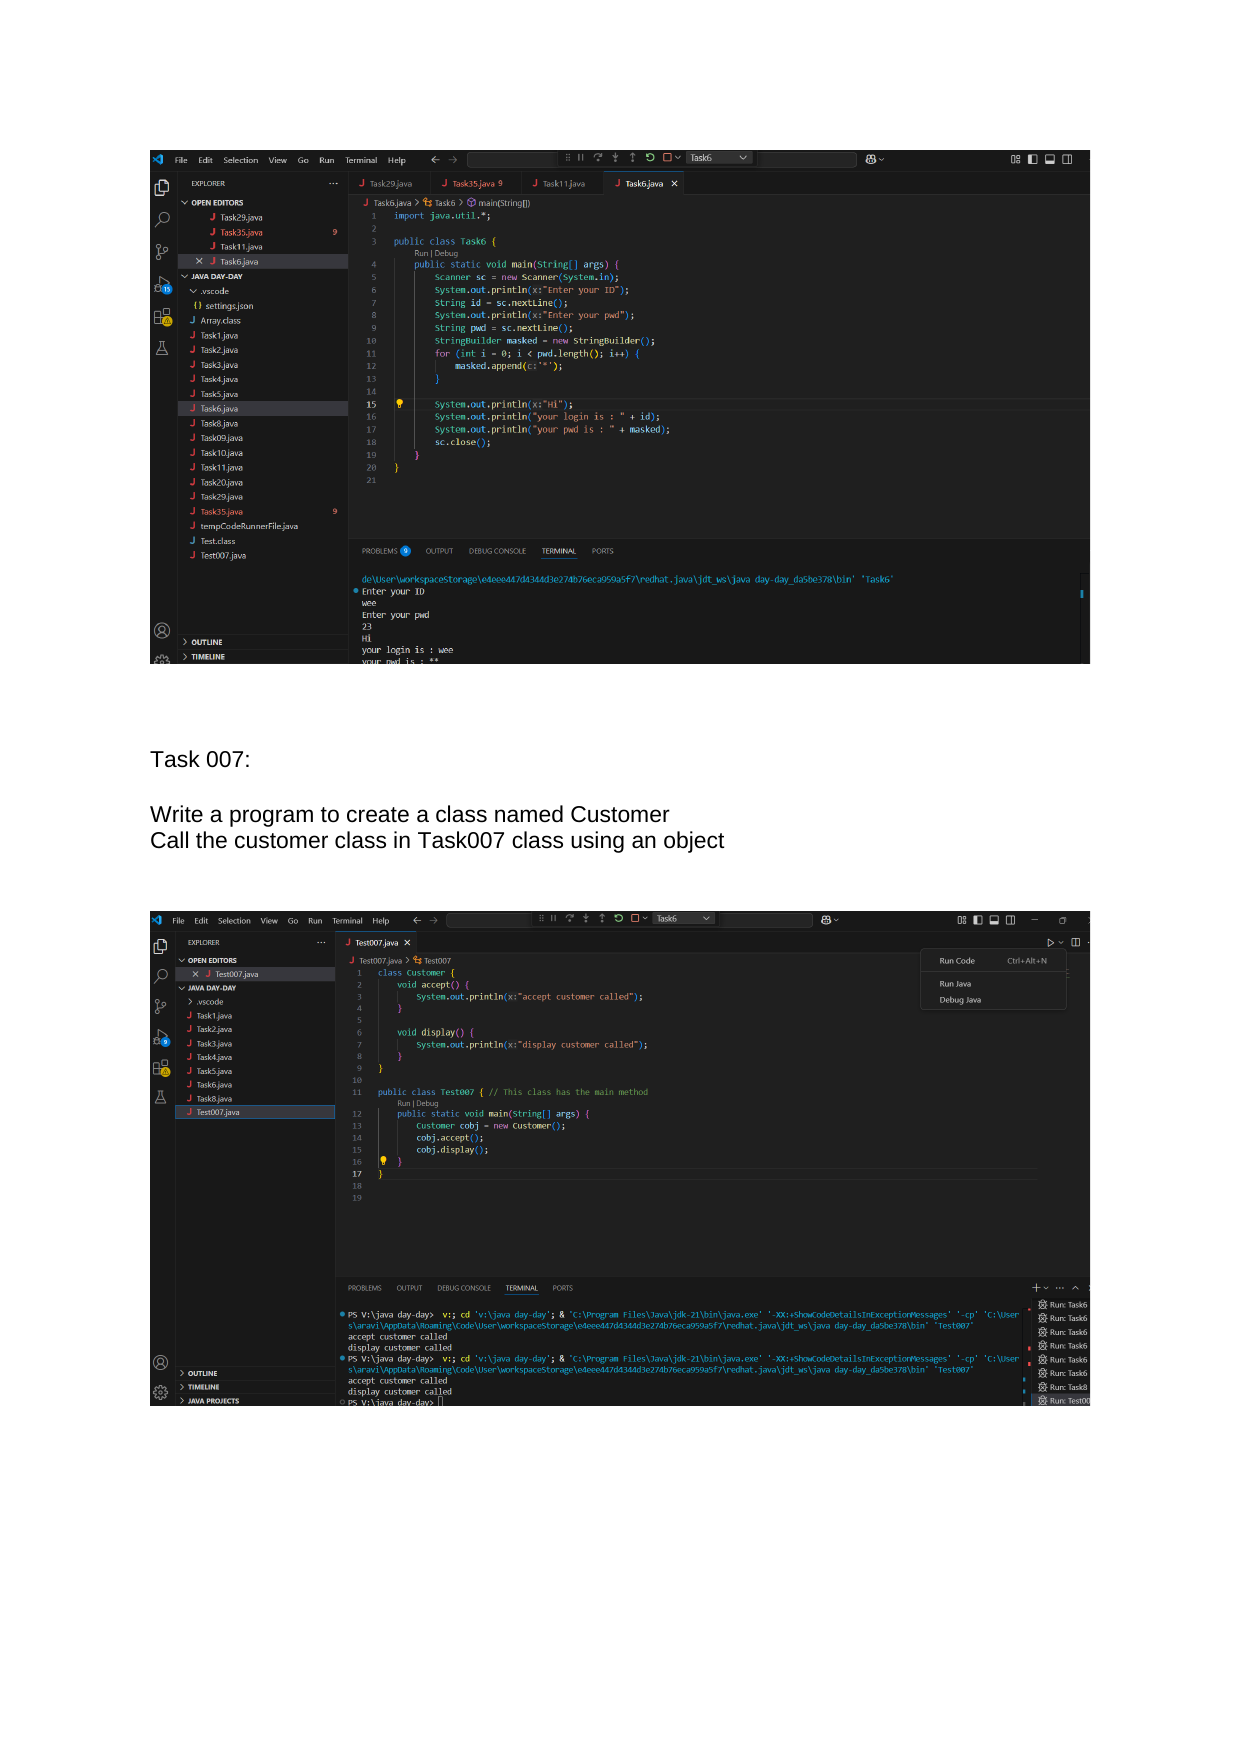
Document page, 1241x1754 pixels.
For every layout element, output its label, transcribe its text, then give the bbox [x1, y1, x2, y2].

picture [150, 150, 1091, 664]
text Call the customer class in Task007 class using an object [150, 827, 1090, 853]
text Task 007: [150, 746, 1090, 772]
text Write a program to create a class named Customer [150, 801, 1090, 827]
picture [150, 911, 1091, 1406]
